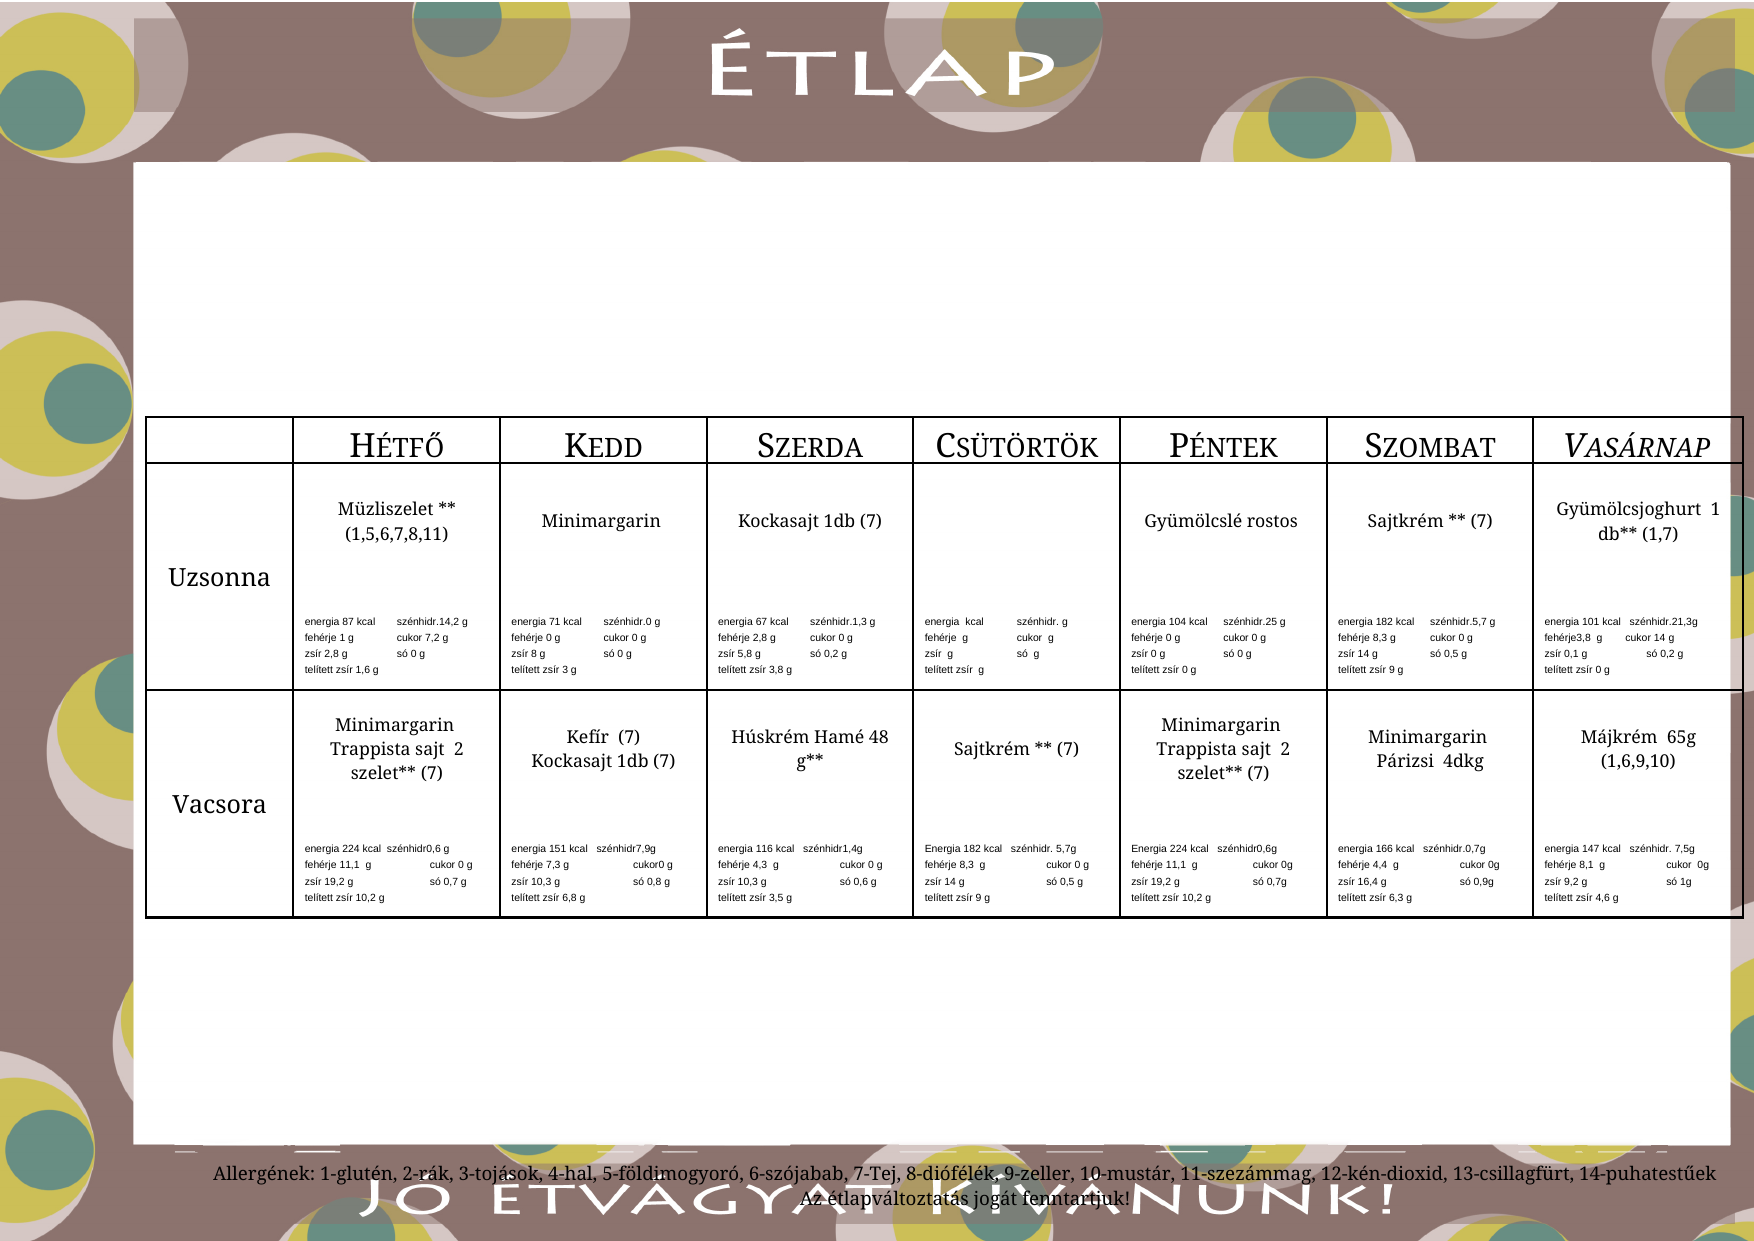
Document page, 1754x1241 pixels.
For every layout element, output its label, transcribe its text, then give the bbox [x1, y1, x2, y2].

table_cell Kockasajt 1db (7) [708, 464, 912, 609]
table_cell Minimargarin Párizsi 4dkg [1328, 691, 1532, 837]
table_cell Húskrém Hamé 48 g** [708, 691, 912, 837]
table_cell Gyümölcsjoghurt 1 db** (1,7) [1534, 464, 1742, 609]
table_header [147, 418, 292, 462]
table_cell Minimargarin Trappista sajt 2 szelet** (7) [1121, 691, 1326, 837]
table_cell energia kcal szénhidr. g fehérje g cukor g zsír g só g telített zsír g [914, 609, 1119, 689]
table_cell Müzliszelet ** (1,5,6,7,8,11) [294, 464, 499, 609]
table_cell energia 166 kcal szénhidr.0,7g fehérje 4,4 g cukor 0g zsír 16,4 g só 0,9g telített zsír 6,3 g [1328, 837, 1532, 916]
table_cell [914, 464, 1119, 609]
table_header Csütörtök [914, 418, 1119, 462]
table_cell energia 101 kcal szénhidr.21,3g fehérje3,8 g cukor 14 g zsír 0,1 g só 0,2 g telített zsír 0 g [1534, 609, 1742, 689]
table_header Szombat [1328, 418, 1532, 462]
table_cell Sajtkrém ** (7) [1328, 464, 1532, 609]
table_header Hétfő [294, 418, 499, 462]
table_cell Uzsonna [147, 464, 292, 689]
table_cell energia 151 kcal szénhidr7,9g fehérje 7,3 g cukor0 g zsír 10,3 g só 0,8 g telített zsír 6,8 g [501, 837, 706, 916]
picture [0, 1, 1754, 1241]
table_cell Minimargarin Trappista sajt 2 szelet** (7) [294, 691, 499, 837]
table_header Vasárnap [1534, 418, 1742, 462]
table_cell Gyümölcslé rostos [1121, 464, 1326, 609]
table_header Péntek [1121, 418, 1326, 462]
table_cell energia 182 kcal szénhidr.5,7 g fehérje 8,3 g cukor 0 g zsír 14 g só 0,5 g telített zsír 9 g [1328, 609, 1532, 689]
table_cell energia 87 kcal szénhidr.14,2 g fehérje 1 g cukor 7,2 g zsír 2,8 g só 0 g telített zsír 1,6 g [294, 609, 499, 689]
table_cell energia 147 kcal szénhidr. 7,5g fehérje 8,1 g cukor 0g zsír 9,2 g só 1g telített zsír 4,6 g [1534, 837, 1742, 916]
table_cell energia 116 kcal szénhidr1,4g fehérje 4,3 g cukor 0 g zsír 10,3 g só 0,6 g telített zsír 3,5 g [708, 837, 912, 916]
table_header Szerda [708, 418, 912, 462]
table_cell Vacsora [147, 691, 292, 916]
table_cell Kefír (7) Kockasajt 1db (7) [501, 691, 706, 837]
table_cell energia 104 kcal szénhidr.25 g fehérje 0 g cukor 0 g zsír 0 g só 0 g telített zsír 0 g [1121, 609, 1326, 689]
table_cell energia 71 kcal szénhidr.0 g fehérje 0 g cukor 0 g zsír 8 g só 0 g telített zsír 3 g [501, 609, 706, 689]
table_cell energia 67 kcal szénhidr.1,3 g fehérje 2,8 g cukor 0 g zsír 5,8 g só 0,2 g telített zsír 3,8 g [708, 609, 912, 689]
table_cell Májkrém 65g (1,6,9,10) [1534, 691, 1742, 837]
table_header Kedd [501, 418, 706, 462]
table_cell Energia 182 kcal szénhidr. 5,7g fehérje 8,3 g cukor 0 g zsír 14 g só 0,5 g telített zsír 9 g [914, 837, 1119, 916]
text Allergének: 1-glutén, 2-rák, 3-tojások, 4-hal, 5-földimogyoró, 6-szójabab, 7-Tej, 8-diófélék, 9-zeller, 10-mustár, 11-szezámmag, 12-kén-dioxid, 13-csillagfürt, 14-puhatestűek Az étlapváltoztatás jogát fenntartjuk! [177, 1160, 1753, 1211]
table_cell energia 224 kcal szénhidr0,6 g fehérje 11,1 g cukor 0 g zsír 19,2 g só 0,7 g telített zsír 10,2 g [294, 837, 499, 916]
table_cell Energia 224 kcal szénhidr0,6g fehérje 11,1 g cukor 0g zsír 19,2 g só 0,7g telített zsír 10,2 g [1121, 837, 1326, 916]
table_cell Sajtkrém ** (7) [914, 691, 1119, 837]
table_cell Minimargarin [501, 464, 706, 609]
